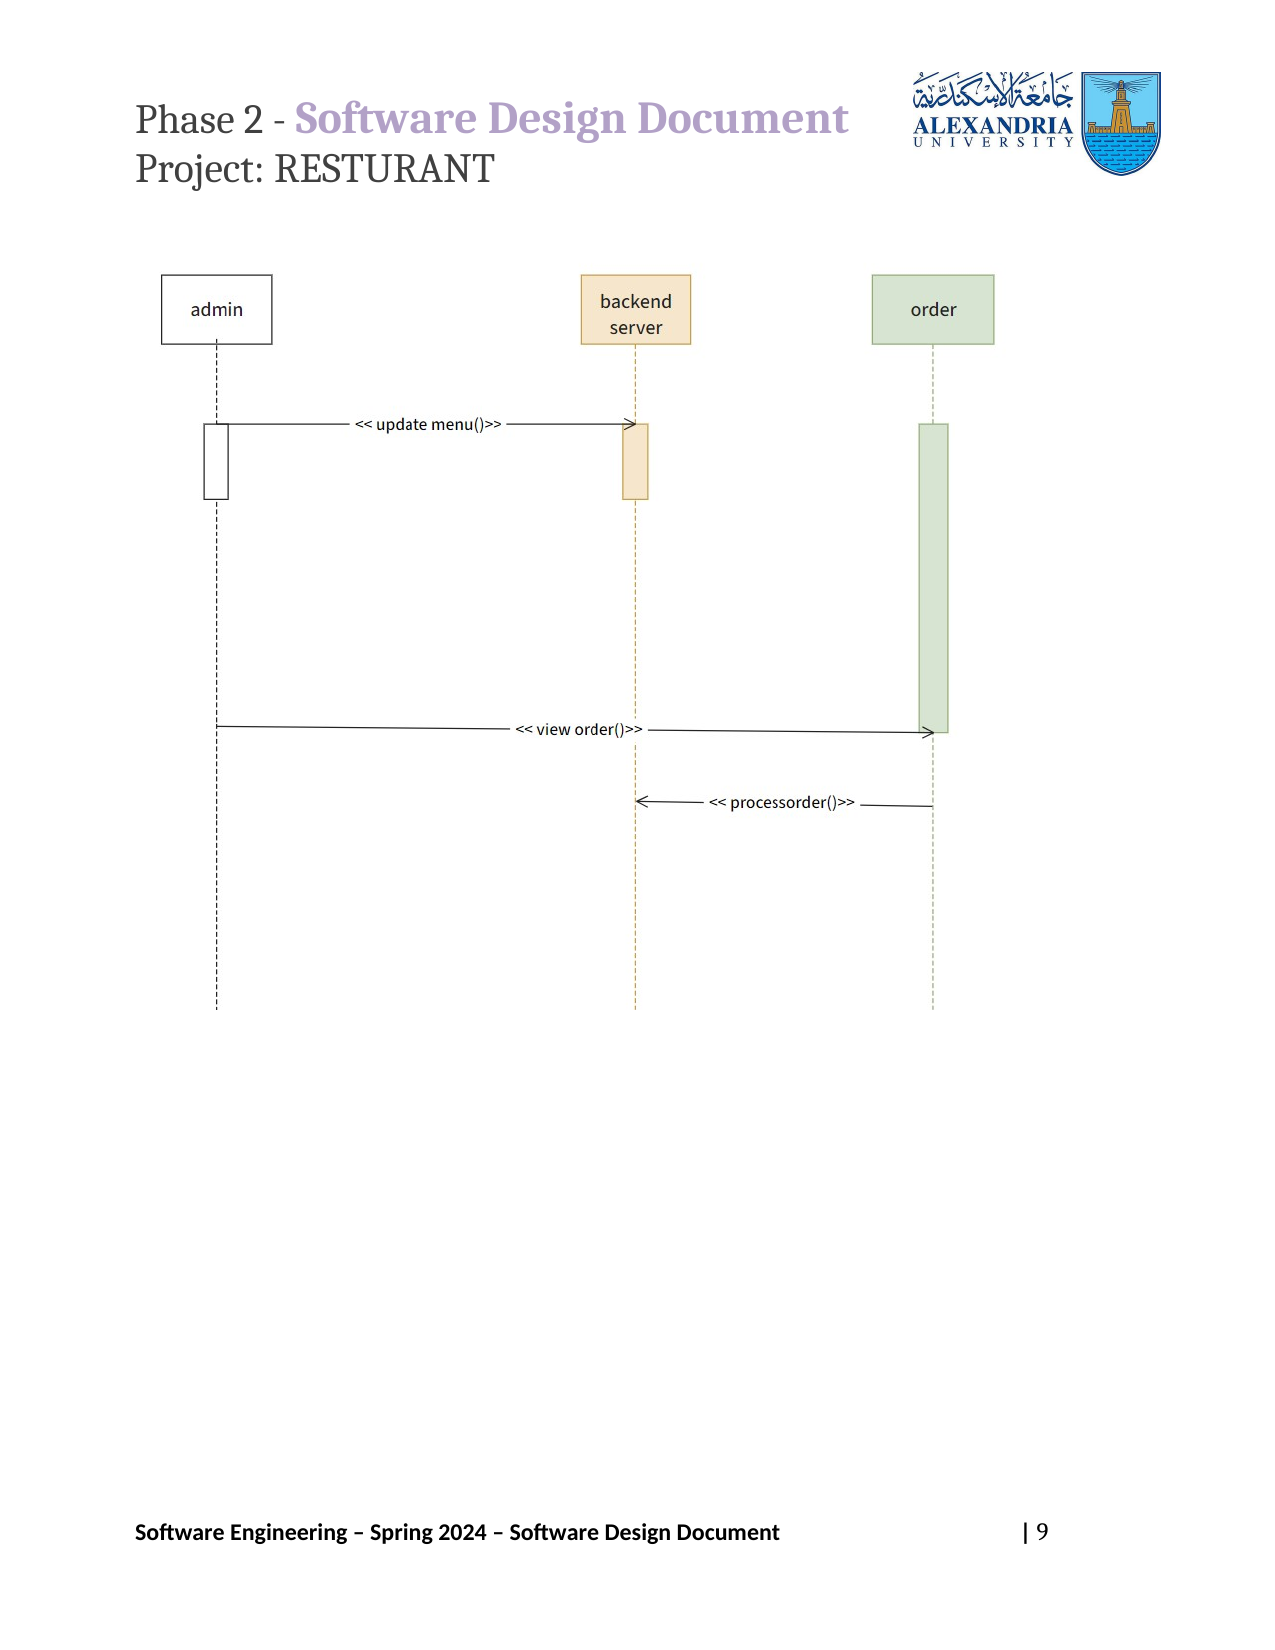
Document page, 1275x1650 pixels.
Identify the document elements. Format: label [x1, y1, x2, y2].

picture [913, 72, 1161, 176]
picture [135, 247, 1140, 1010]
